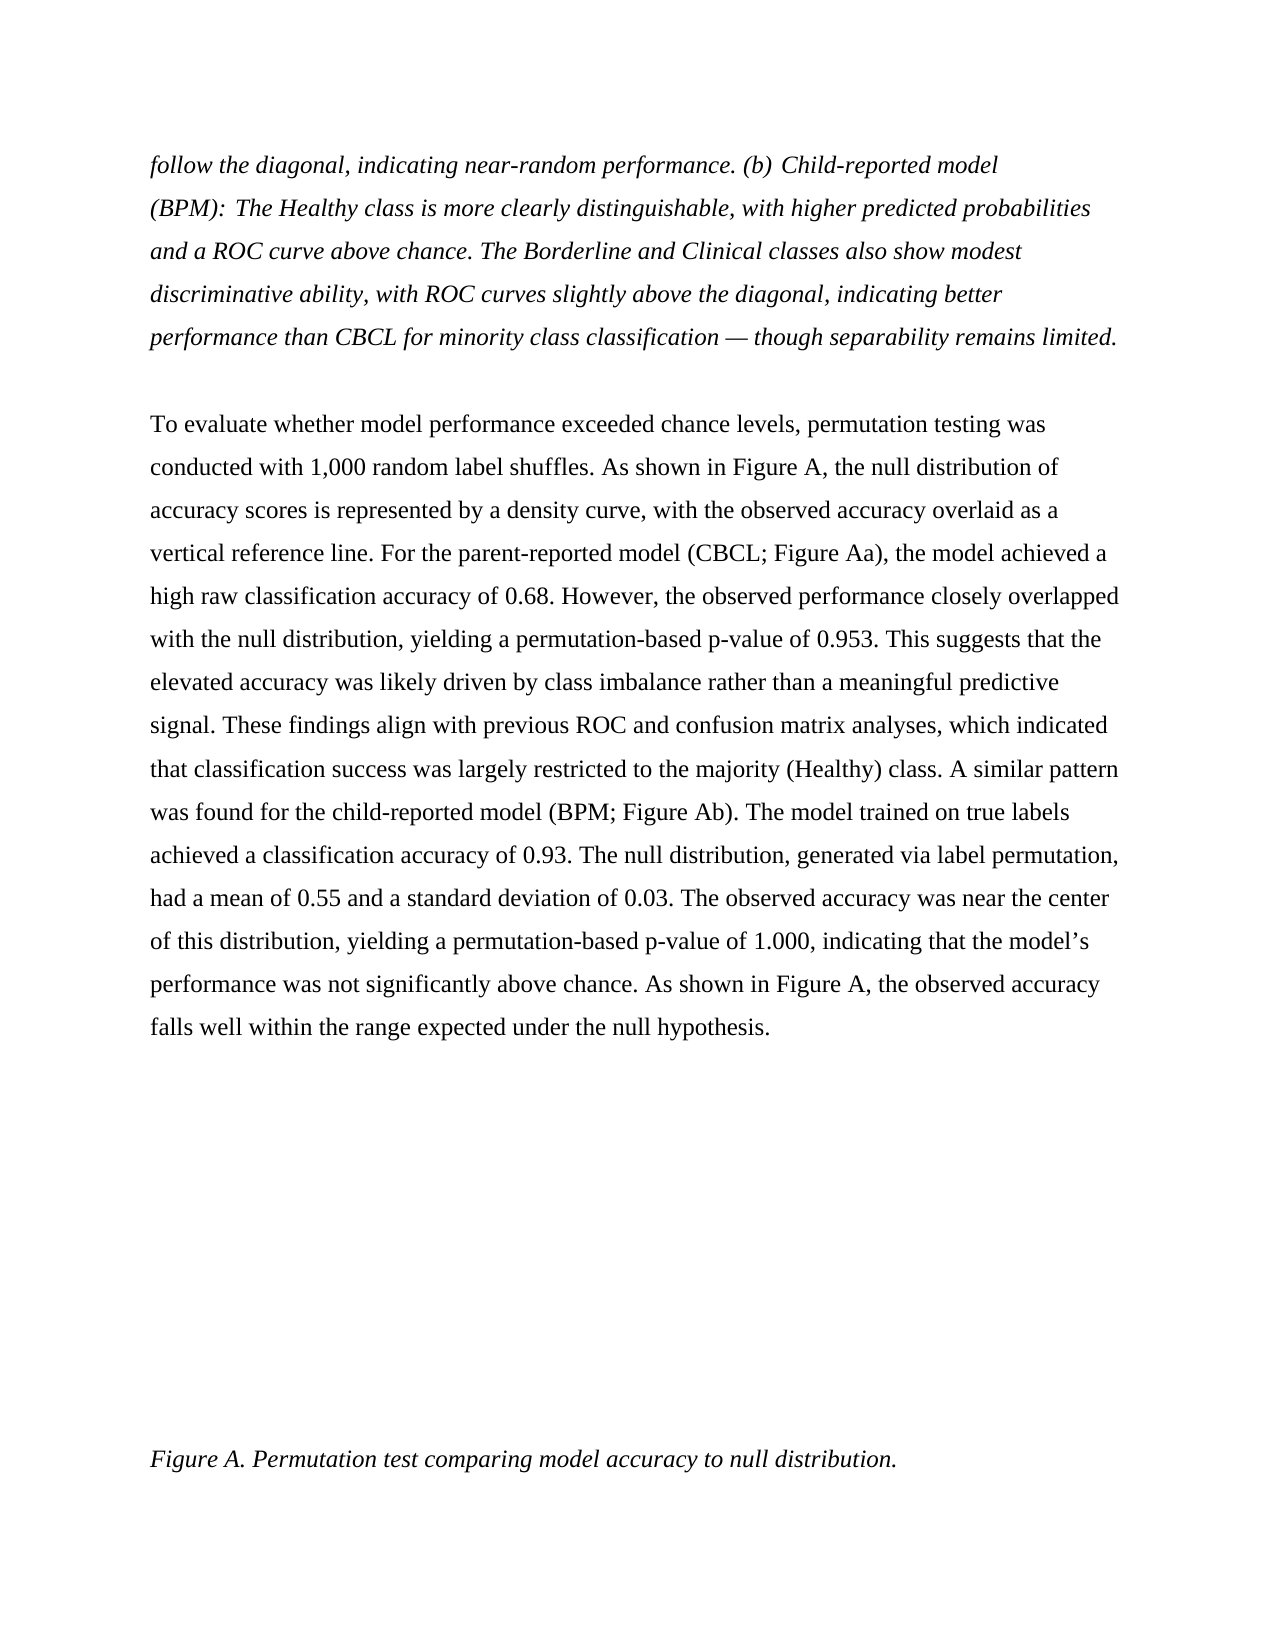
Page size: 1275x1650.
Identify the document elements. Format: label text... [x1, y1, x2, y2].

text Figure A. Permutation test comparing model accuracy to null distribution. [150, 1444, 1125, 1472]
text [150, 150, 1125, 351]
text To evaluate whether model performance exceeded chance levels, permutation testing was conducted with 1,000 random label shuffles. As shown in Figure A, the null distribution of accuracy scores is represented by a density curve, with the observed accuracy overlaid as a vertical reference line. For the parent-reported model (CBCL; Figure Aa), the model achieved a high raw classification accuracy of 0.68. However, the observed performance closely overlapped with the null distribution, yielding a permutation-based p-value of 0.953. This suggests that the elevated accuracy was likely driven by class imbalance rather than a meaningful predictive signal. These findings align with previous ROC and confusion matrix analyses, which indicated that classification success was largely restricted to the majority (Healthy) class. A similar pattern was found for the child-reported model (BPM; Figure Ab). The model trained on true labels achieved a classification accuracy of 0.93. The null distribution, generated via label permutation, had a mean of 0.55 and a standard deviation of 0.03. The observed accuracy was near the center of this distribution, yielding a permutation-based p-value of 1.000, indicating that the model’s performance was not significantly above chance. As shown in Figure A, the observed accuracy falls well within the range expected under the null hypothesis. [150, 409, 1125, 1041]
